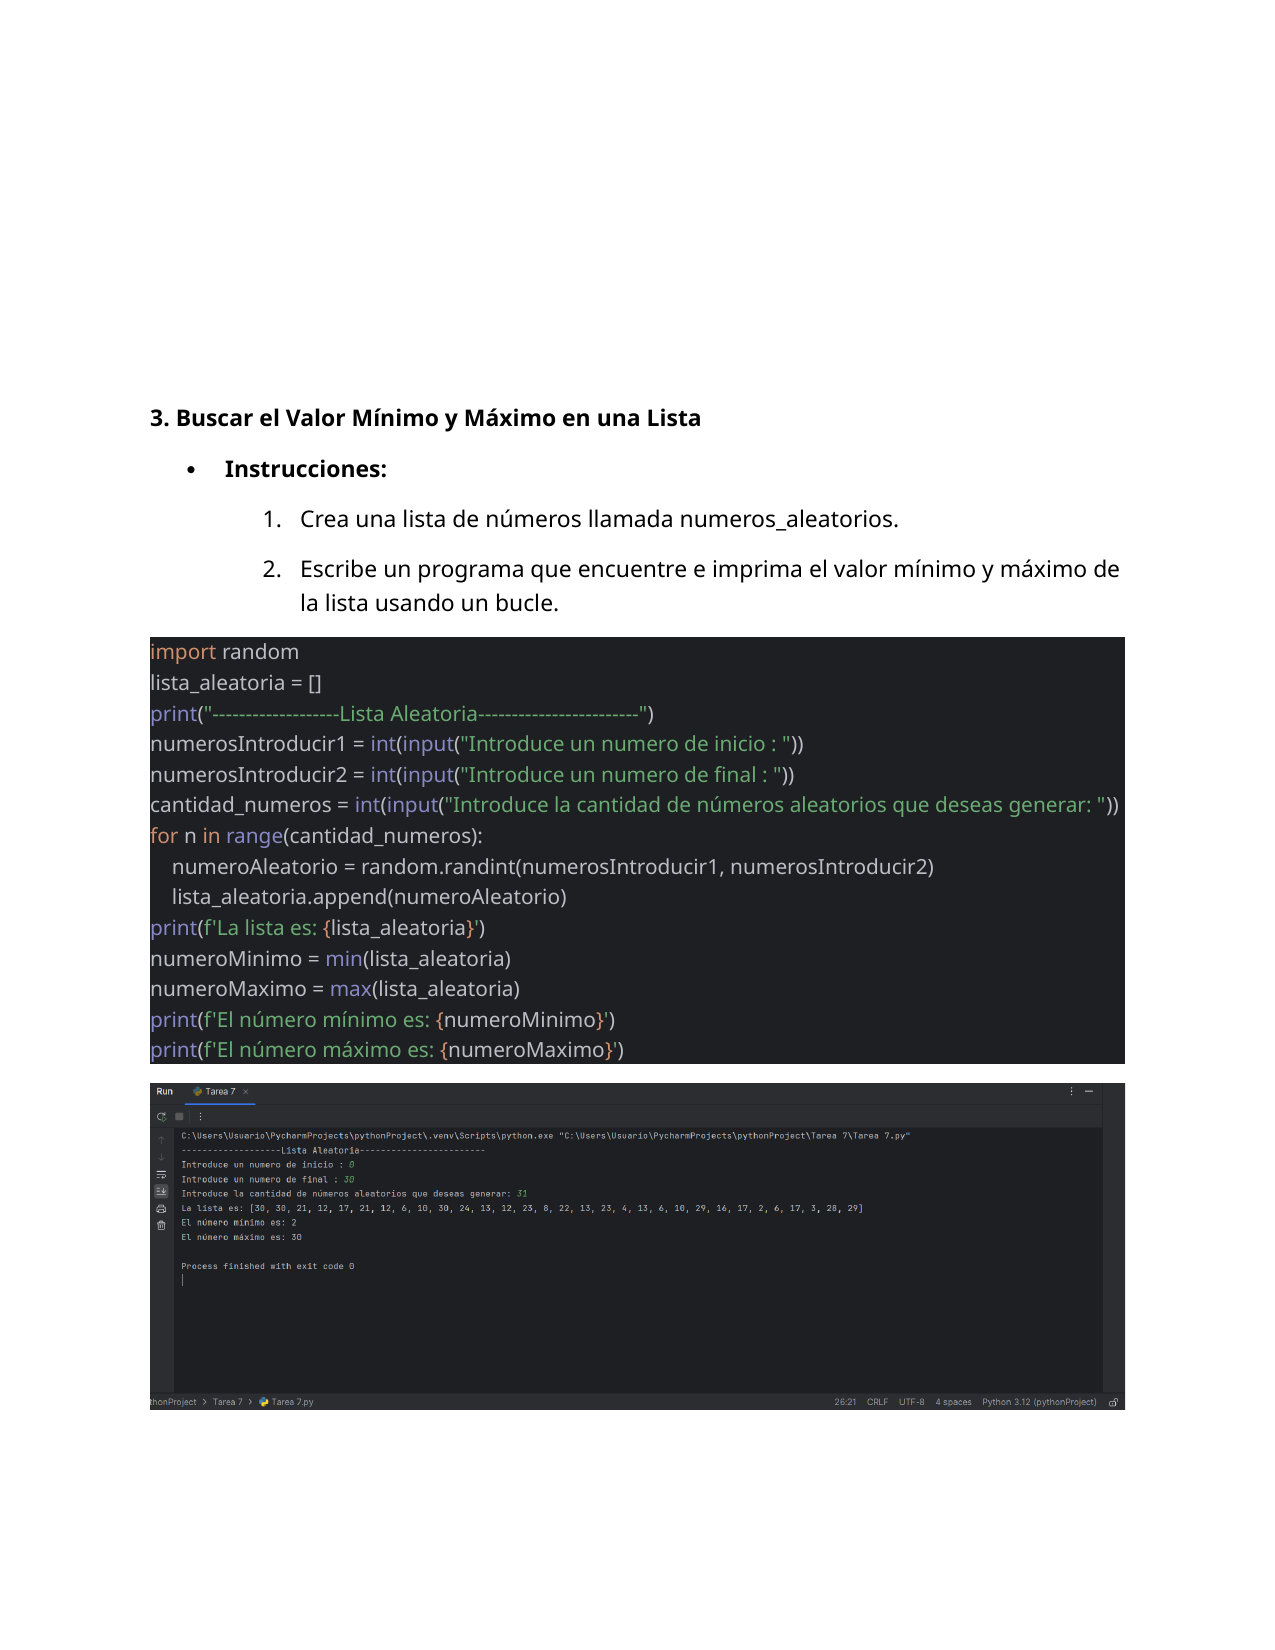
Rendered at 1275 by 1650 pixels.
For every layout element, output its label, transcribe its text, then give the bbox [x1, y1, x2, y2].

list Crea una lista de números llamada numeros_aleatorios. [262, 503, 1125, 534]
list Escribe un programa que encuentre e imprima el valor mínimo y máximo de la lista usando un bucle. [262, 553, 1125, 618]
text 3. Buscar el Valor Mínimo y Máximo en una Lista [150, 402, 1125, 433]
picture [150, 1083, 1125, 1410]
text import random lista_aleatoria = [] print("-------------------Lista Aleatoria------------------------") numerosIntroducir1 = int(input("Introduce un numero de inicio : ")) numerosIntroducir2 = int(input("Introduce un numero de final : ")) cantidad_numeros = int(input("Introduce la cantidad de números aleatorios que deseas generar: ")) for n in range(cantidad_numeros): numeroAleatorio = random.randint(numerosIntroducir1, numerosIntroducir2) lista_aleatoria.append(numeroAleatorio) print(f'La lista es: {lista_aleatoria}') numeroMinimo = min(lista_aleatoria) numeroMaximo = max(lista_aleatoria) print(f'El número mínimo es: {numeroMinimo}') print(f'El número máximo es: {numeroMaximo}') [150, 637, 1125, 1064]
list Instrucciones: [187, 452, 1125, 484]
